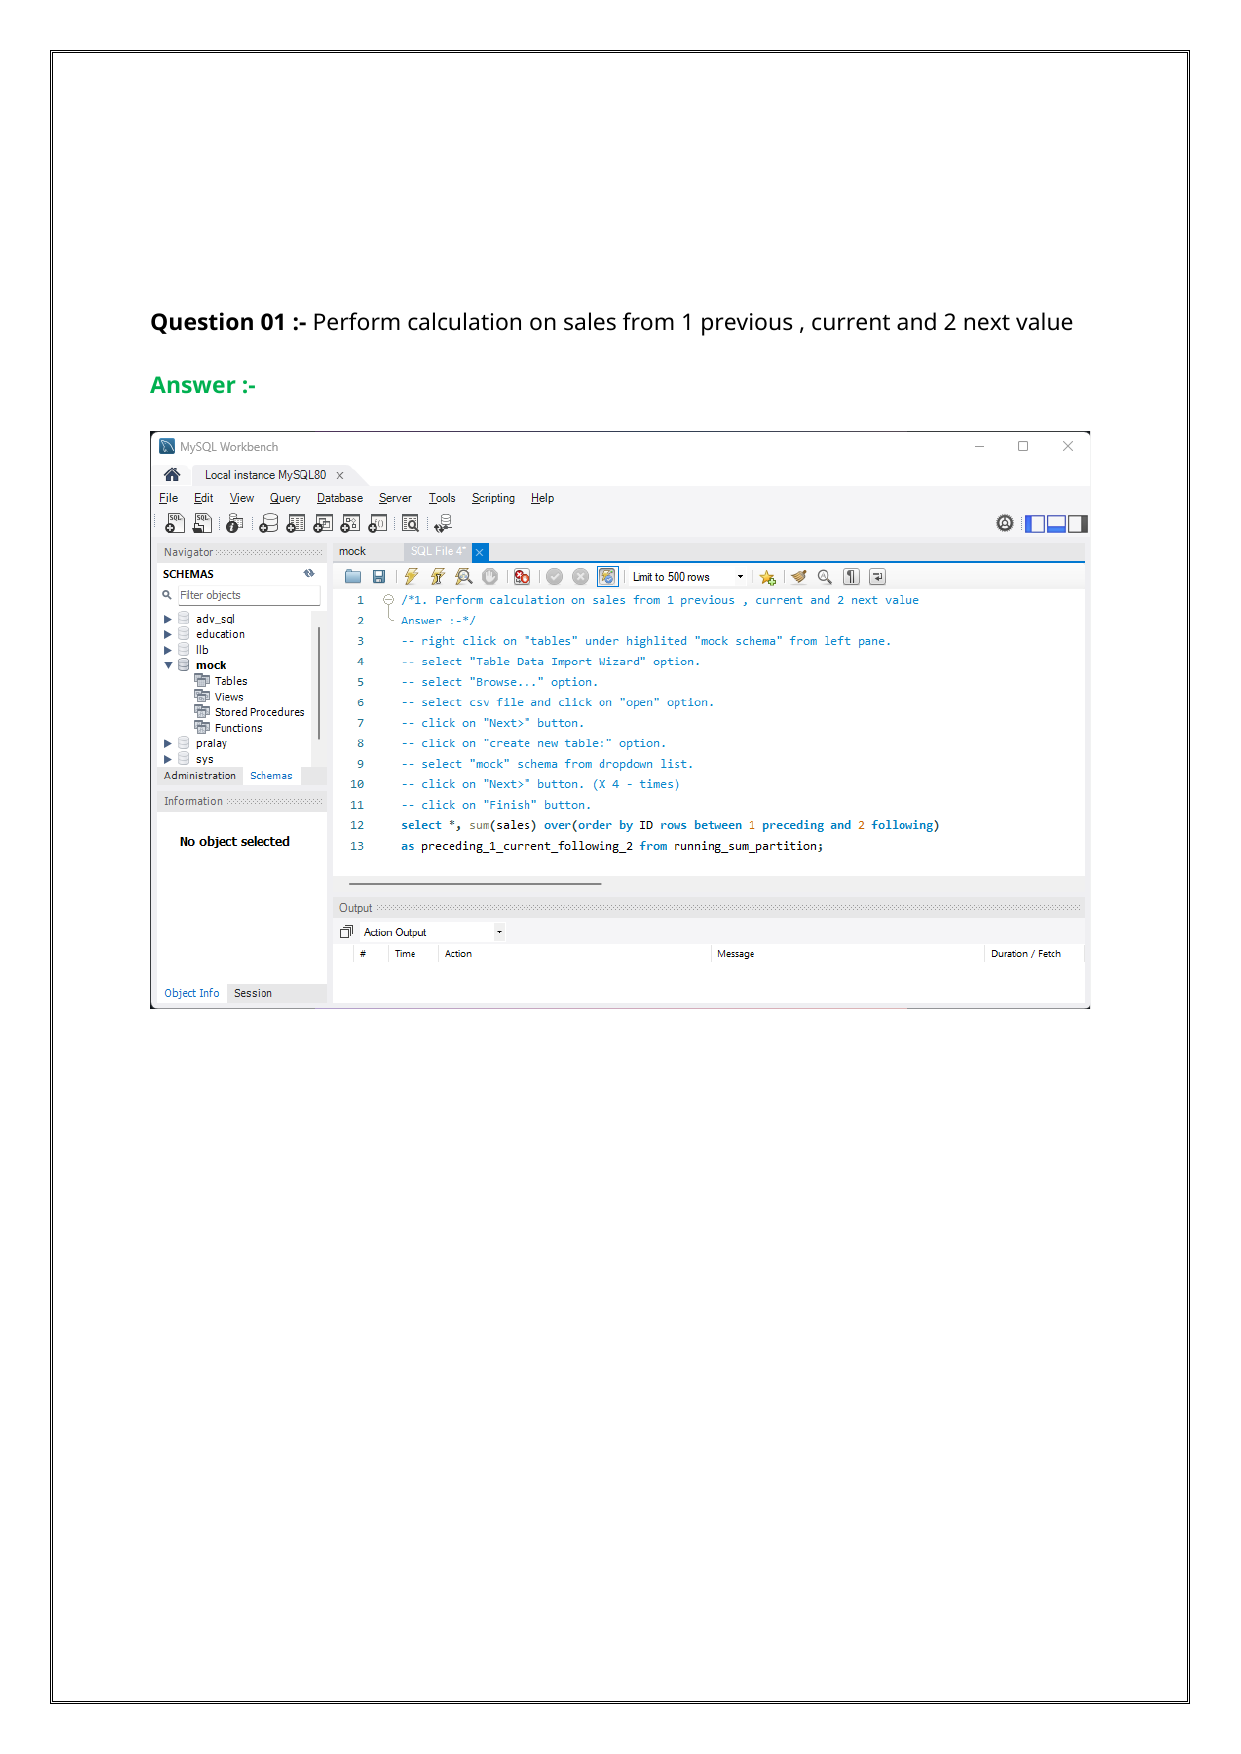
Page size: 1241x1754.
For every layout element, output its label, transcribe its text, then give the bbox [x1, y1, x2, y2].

text Question 01 :- Perform calculation on sales from 1 previous , current and 2 next value [150, 306, 1090, 337]
text Answer :- [150, 369, 1090, 400]
picture [150, 431, 1091, 1009]
